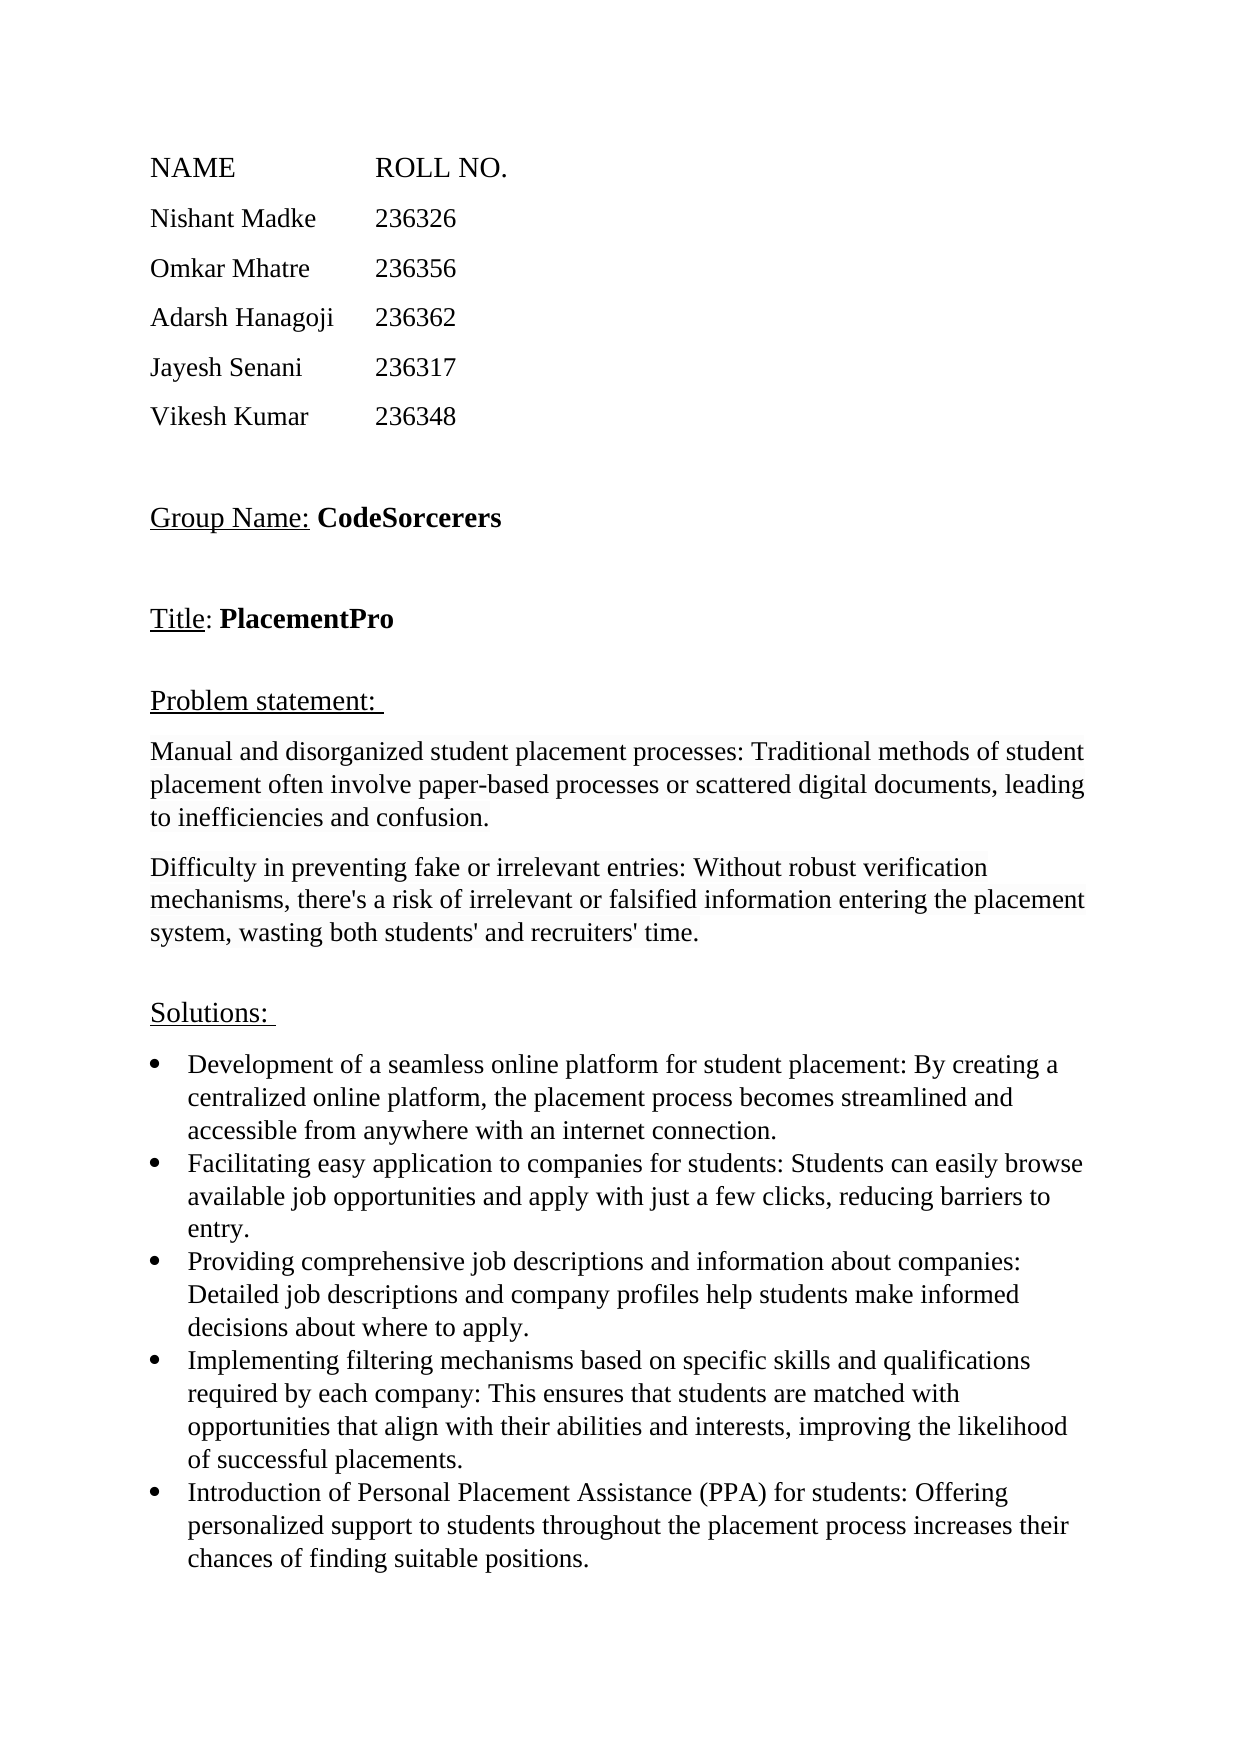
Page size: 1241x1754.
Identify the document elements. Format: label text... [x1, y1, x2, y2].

text Group Name: CodeSorcerers [150, 500, 1090, 533]
text Jayesh Senani 236317 [150, 351, 1090, 382]
list Development of a seamless online platform for student placement: By creating a centralized online platform, the placement process becomes streamlined and accessible from anywhere with an internet connection. [150, 1048, 1090, 1145]
text Difficulty in preventing fake or irrelevant entries: Without robust verification mechanisms, there's a risk of irrelevant or falsified information entering the placement system, wasting both students' and recruiters' time. [150, 851, 1090, 977]
text Problem statement: [150, 683, 1090, 717]
text Solutions: [150, 996, 1090, 1029]
text Title: PlacementPro [150, 601, 1090, 665]
text NAME ROLL NO. [150, 150, 1090, 183]
text Adarsh Hanagoji 236362 [150, 301, 1090, 332]
list Implementing filtering mechanisms based on specific skills and qualifications required by each company: This ensures that students are matched with opportunities that align with their abilities and interests, improving the likelihood of successful placements. [150, 1344, 1090, 1474]
text Nishant Madke 236326 [150, 202, 1090, 233]
list Providing comprehensive job descriptions and information about companies: Detailed job descriptions and company profiles help students make informed decisions about where to apply. [150, 1246, 1090, 1343]
text Omkar Mhatre 236356 [150, 252, 1090, 283]
list Facilitating easy application to companies for students: Students can easily browse available job opportunities and apply with just a few clicks, reducing barriers to entry. [150, 1147, 1090, 1244]
list Introduction of Personal Placement Assistance (PPA) for students: Offering personalized support to students throughout the placement process increases their chances of finding suitable positions. [150, 1476, 1090, 1573]
text Manual and disorganized student placement processes: Traditional methods of student placement often involve paper-based processes or scattered digital documents, leading to inefficiencies and confusion. [150, 735, 1090, 832]
text Vikesh Kumar 236348 [150, 401, 1090, 432]
